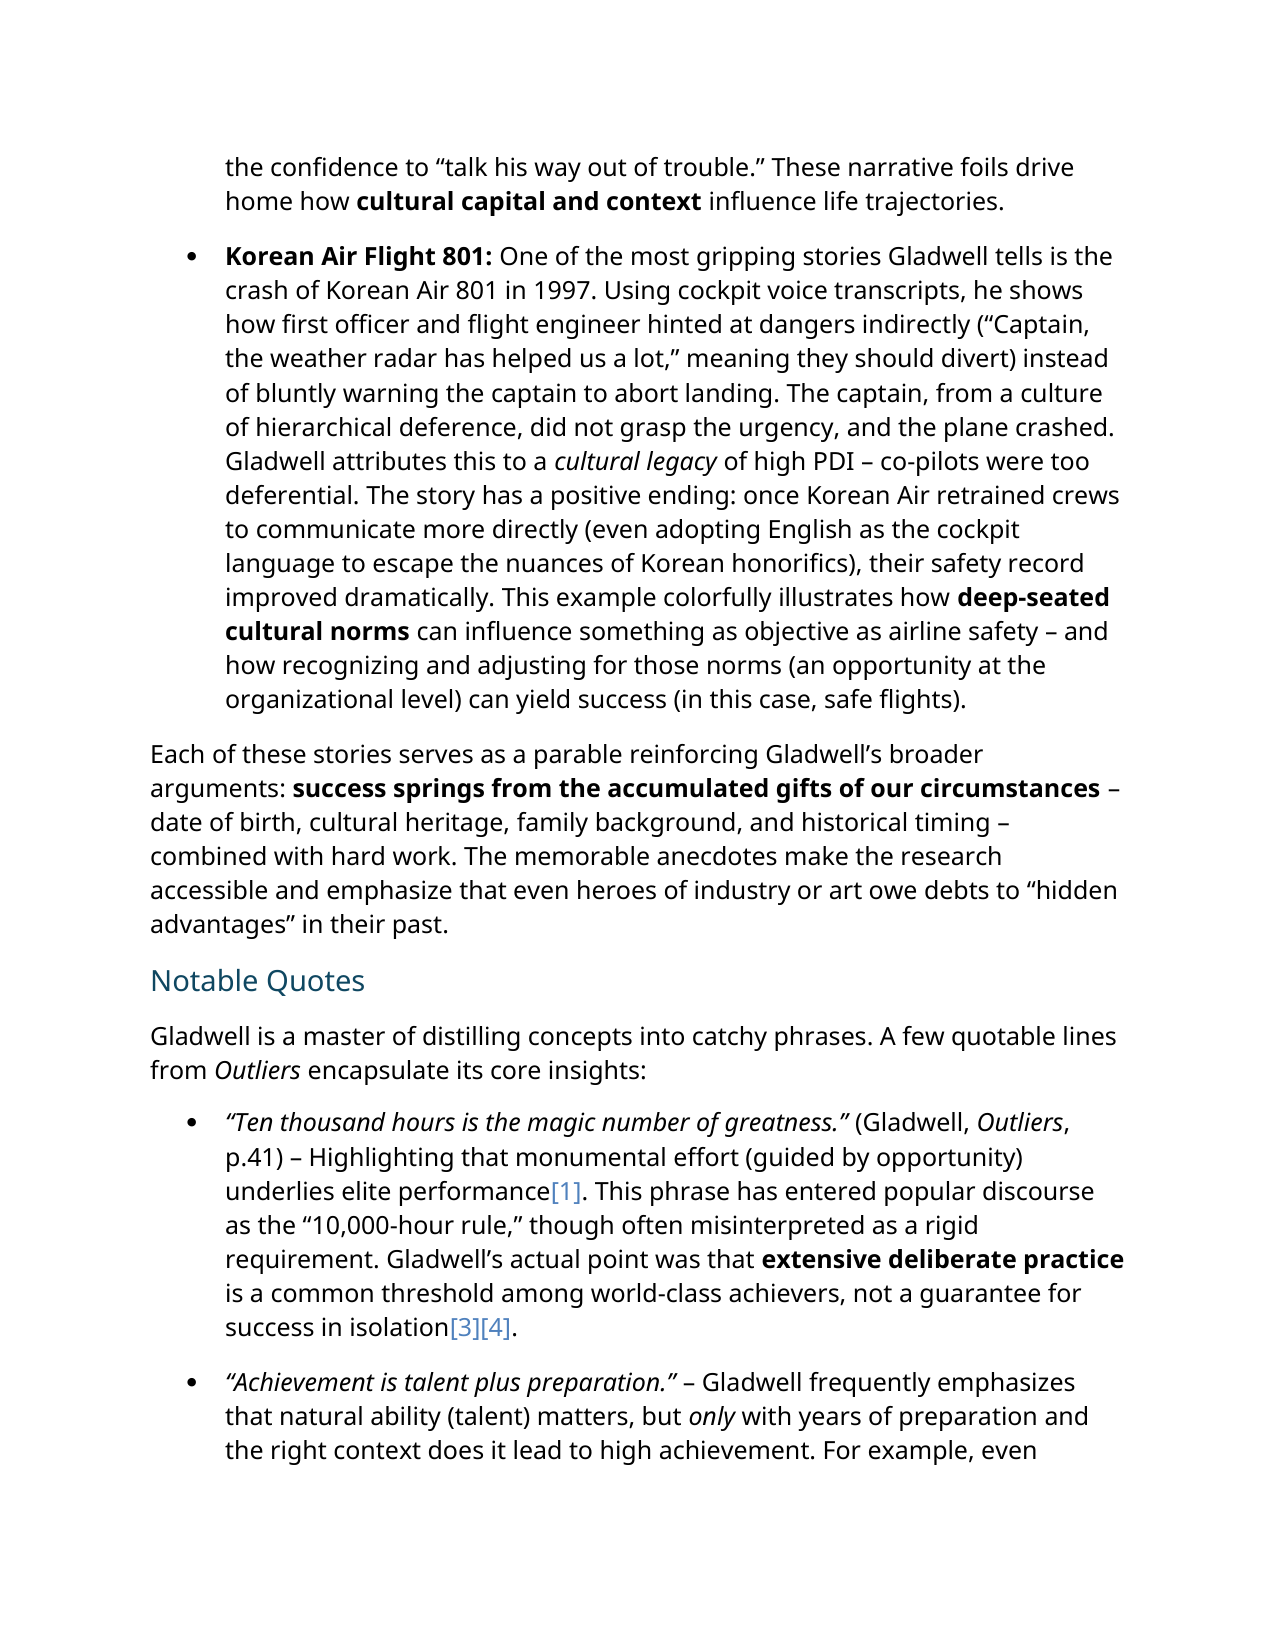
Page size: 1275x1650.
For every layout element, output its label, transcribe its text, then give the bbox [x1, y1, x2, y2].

text Each of these stories serves as a parable reinforcing Gladwell’s broader arguments: success springs from the accumulated gifts of our circumstances – date of birth, cultural heritage, family background, and historical timing – combined with hard work. The memorable anecdotes make the research accessible and emphasize that even heroes of industry or art owe debts to “hidden advantages” in their past. [150, 737, 1125, 941]
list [187, 150, 1125, 218]
list “Ten thousand hours is the magic number of greatness.” (Gladwell, Outliers, p.41) – Highlighting that monumental effort (guided by opportunity) underlies elite performance[1]. This phrase has entered popular discourse as the “10,000-hour rule,” though often misinterpreted as a rigid requirement. Gladwell’s actual point was that extensive deliberate practice is a common threshold among world-class achievers, not a guarantee for success in isolation[3][4]. [187, 1105, 1125, 1343]
subtitle Notable Quotes [150, 960, 1125, 999]
list Korean Air Flight 801: One of the most gripping stories Gladwell tells is the crash of Korean Air 801 in 1997. Using cockpit voice transcripts, he shows how first officer and flight engineer hinted at dangers indirectly (“Captain, the weather radar has helped us a lot,” meaning they should divert) instead of bluntly warning the captain to abort landing. The captain, from a culture of hierarchical deference, did not grasp the urgency, and the plane crashed. Gladwell attributes this to a cultural legacy of high PDI – co-pilots were too deferential. The story has a positive ending: once Korean Air retrained crews to communicate more directly (even adopting English as the cockpit language to escape the nuances of Korean honorifics), their safety record improved dramatically. This example colorfully illustrates how deep-seated cultural norms can influence something as objective as airline safety – and how recognizing and adjusting for those norms (an opportunity at the organizational level) can yield success (in this case, safe flights). [187, 239, 1125, 716]
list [187, 1364, 1125, 1467]
text Gladwell is a master of distilling concepts into catchy phrases. A few quotable lines from Outliers encapsulate its core insights: [150, 1018, 1125, 1086]
